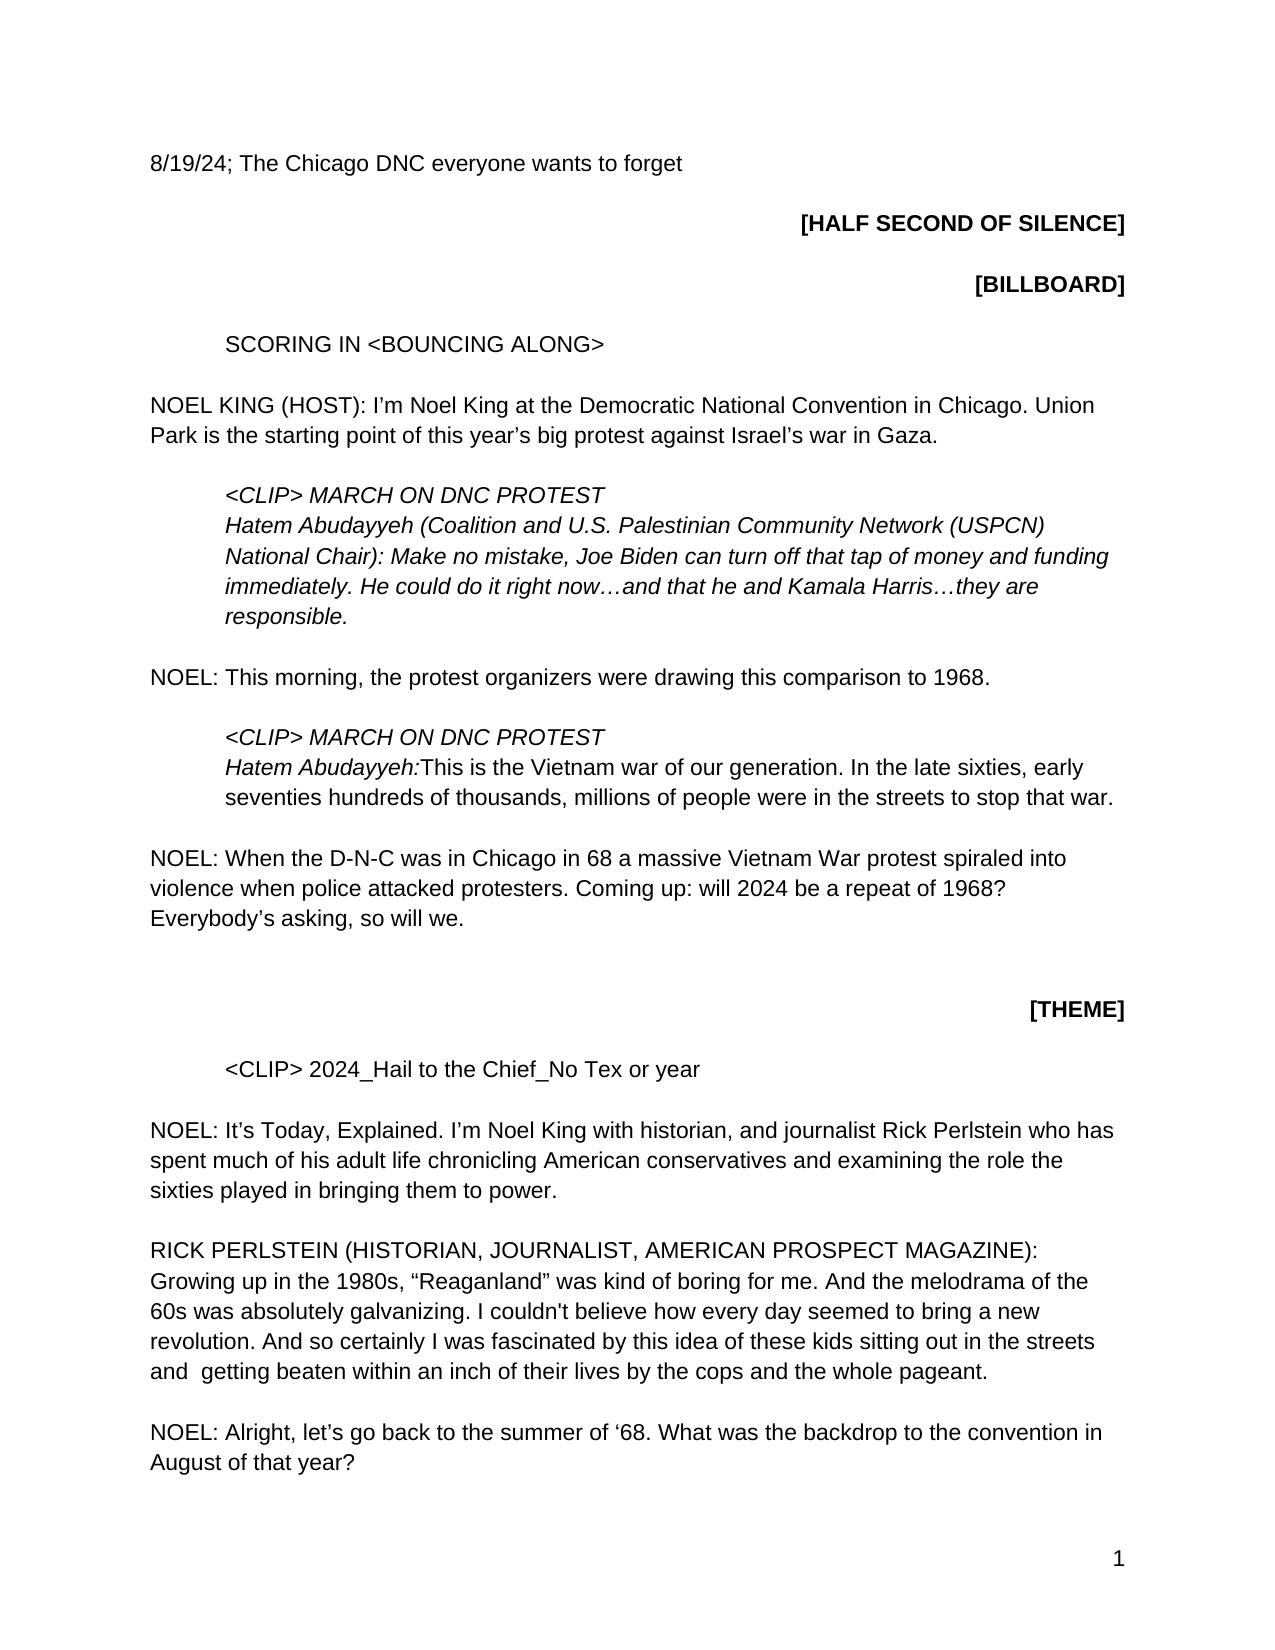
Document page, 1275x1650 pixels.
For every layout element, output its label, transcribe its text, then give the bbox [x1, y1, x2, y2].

text SCORING IN <BOUNCING ALONG> [150, 331, 1125, 358]
text NOEL: It’s Today, Explained. I’m Noel King with historian, and journalist Rick Perlstein who has spent much of his adult life chronicling American conservatives and examining the role the sixties played in bringing them to power. [150, 1117, 1125, 1203]
text <CLIP> MARCH ON DNC PROTEST [225, 482, 1125, 509]
text <CLIP> MARCH ON DNC PROTEST [225, 724, 1125, 750]
text Hatem Abudayyeh (Coalition and U.S. Palestinian Community Network (USPCN) National Chair): Make no mistake, Joe Biden can turn off that tap of money and funding immediately. He could do it right now…and that he and Kamala Harris…they are responsible. [225, 512, 1125, 629]
text Hatem Abudayyeh:This is the Vietnam war of our generation. In the late sixties, early seventies hundreds of thousands, millions of people were in the streets to stop that war. [225, 754, 1125, 811]
text [HALF SECOND OF SILENCE] [150, 210, 1125, 237]
text NOEL: When the D-N-C was in Chicago in 68 a massive Vietnam War protest spiraled into violence when police attacked protesters. Coming up: will 2024 be a repeat of 1968? Everybody’s asking, so will we. [150, 845, 1125, 932]
text NOEL KING (HOST): I’m Noel King at the Democratic National Convention in Chicago. Union Park is the starting point of this year’s big protest against Israel’s war in Gaza. [150, 392, 1125, 448]
text NOEL: Alright, let’s go back to the summer of ‘68. What was the backdrop to the convention in August of that year? [150, 1419, 1125, 1475]
text NOEL: This morning, the protest organizers were drawing this comparison to 1968. [150, 663, 1125, 690]
text [THEME] [150, 996, 1125, 1022]
text <CLIP> 2024_Hail to the Chief_No Tex or year [225, 1056, 1125, 1083]
text RICK PERLSTEIN (HISTORIAN, JOURNALIST, AMERICAN PROSPECT MAGAZINE): Growing up in the 1980s, “Reaganland” was kind of boring for me. And the melodrama of the 60s was absolutely galvanizing. I couldn't believe how every day seemed to bring a new revolution. And so certainly I was fascinated by this idea of these kids sitting out in the streets and getting beaten within an inch of their lives by the cops and the whole pageant. [150, 1237, 1125, 1385]
text [BILLBOARD] [150, 271, 1125, 327]
text 8/19/24; The Chicago DNC everyone wants to forget [150, 150, 1125, 176]
